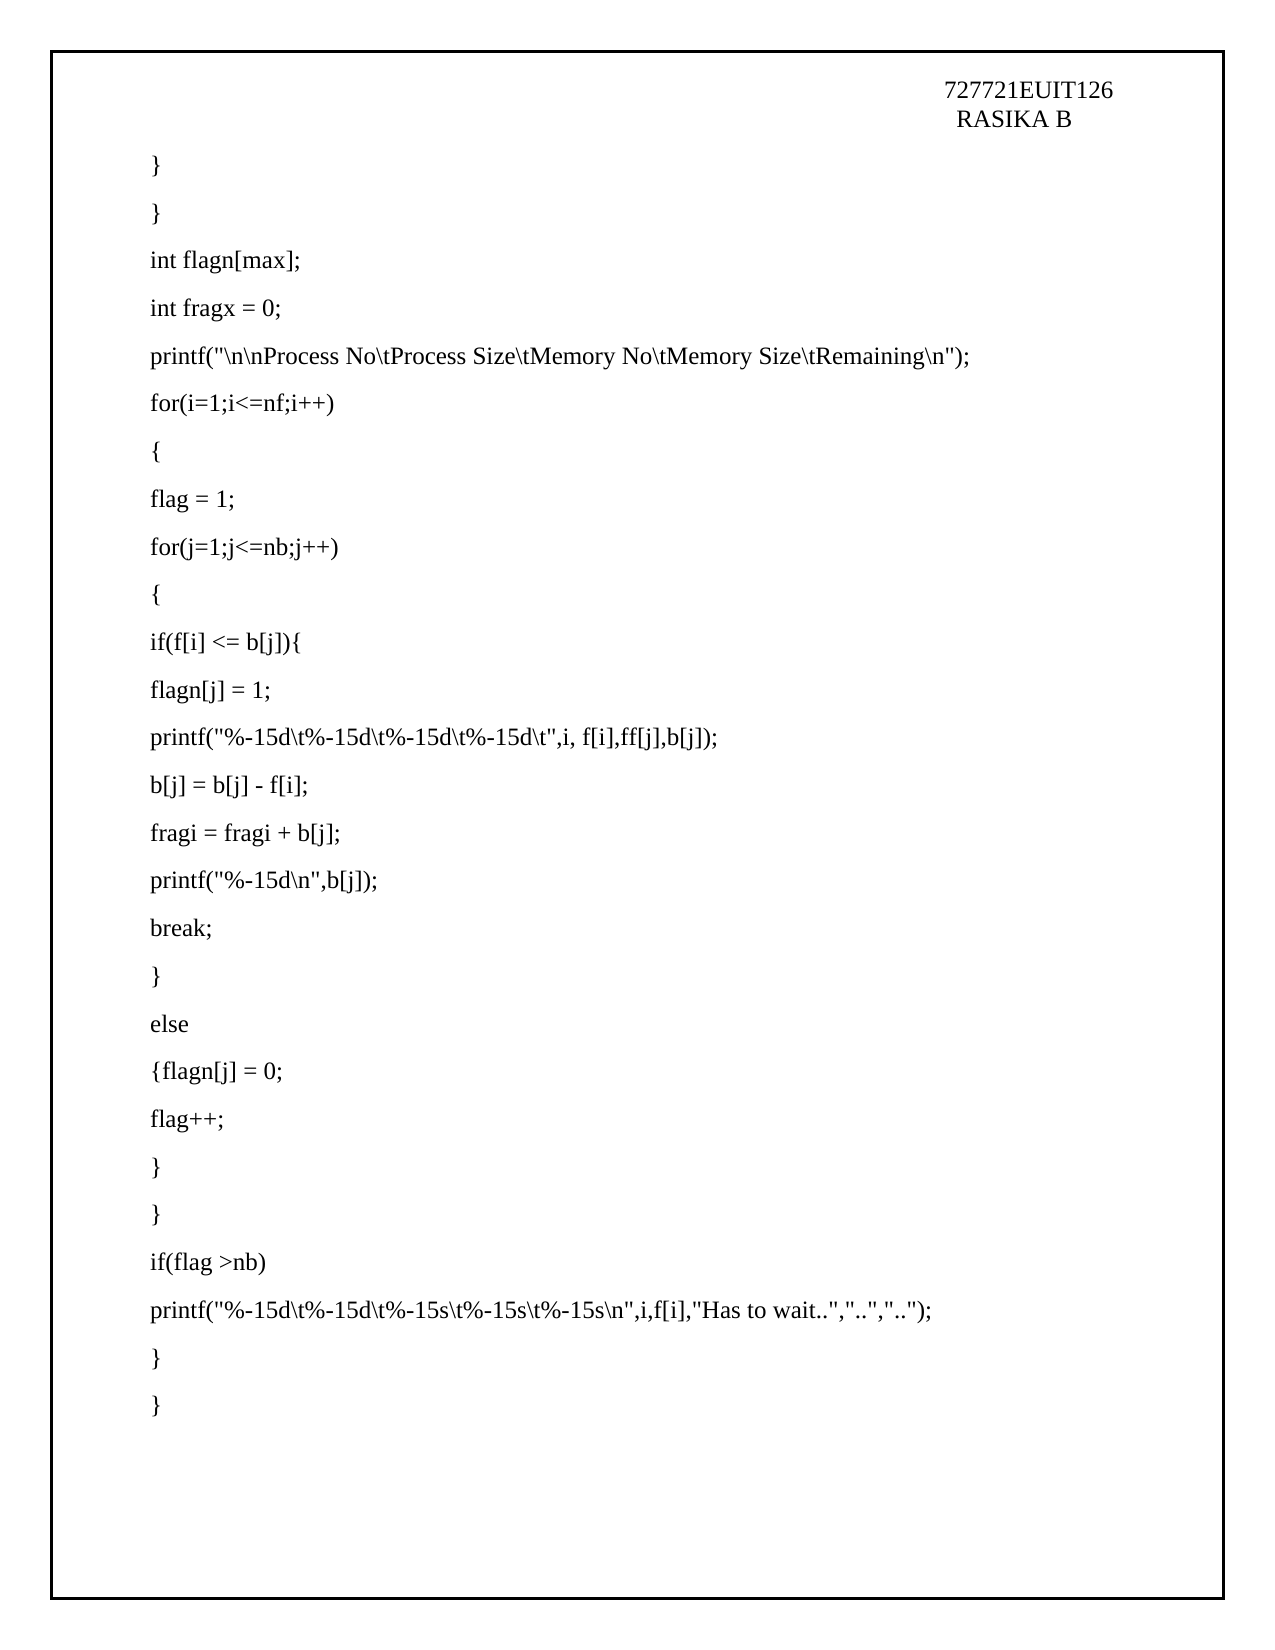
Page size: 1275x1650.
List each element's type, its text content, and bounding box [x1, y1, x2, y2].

text flagn[j] = 1; [150, 675, 1125, 703]
text for(j=1;j<=nb;j++) [150, 532, 1125, 560]
text break; [150, 913, 1125, 942]
text printf("%-15d\t%-15d\t%-15s\t%-15s\t%-15s\n",i,f[i],"Has to wait..","..",".."); [150, 1295, 1125, 1324]
text int flagn[max]; [150, 245, 1125, 274]
text for(i=1;i<=nf;i++) [150, 388, 1125, 417]
text } [150, 1199, 1125, 1228]
text b[j] = b[j] - f[i]; [150, 770, 1125, 799]
text printf("\n\nProcess No\tProcess Size\tMemory No\tMemory Size\tRemaining\n"); [150, 341, 1125, 369]
text } [150, 1343, 1125, 1371]
text printf("%-15d\n",b[j]); [150, 866, 1125, 894]
text { [150, 579, 1125, 608]
text flag = 1; [150, 484, 1125, 513]
text fragi = fragi + b[j]; [150, 818, 1125, 847]
text flag++; [150, 1104, 1125, 1133]
text printf("%-15d\t%-15d\t%-15d\t%-15d\t",i, f[i],ff[j],b[j]); [150, 722, 1125, 751]
text int fragx = 0; [150, 293, 1125, 322]
text } [150, 961, 1125, 990]
text } [150, 198, 1125, 226]
text } [150, 1390, 1125, 1419]
text if(f[i] <= b[j]){ [150, 627, 1125, 656]
text { [150, 436, 1125, 465]
text } [150, 150, 1125, 179]
text } [150, 1152, 1125, 1181]
text {flagn[j] = 0; [150, 1056, 1125, 1085]
text if(flag >nb) [150, 1247, 1125, 1276]
text else [150, 1009, 1125, 1037]
